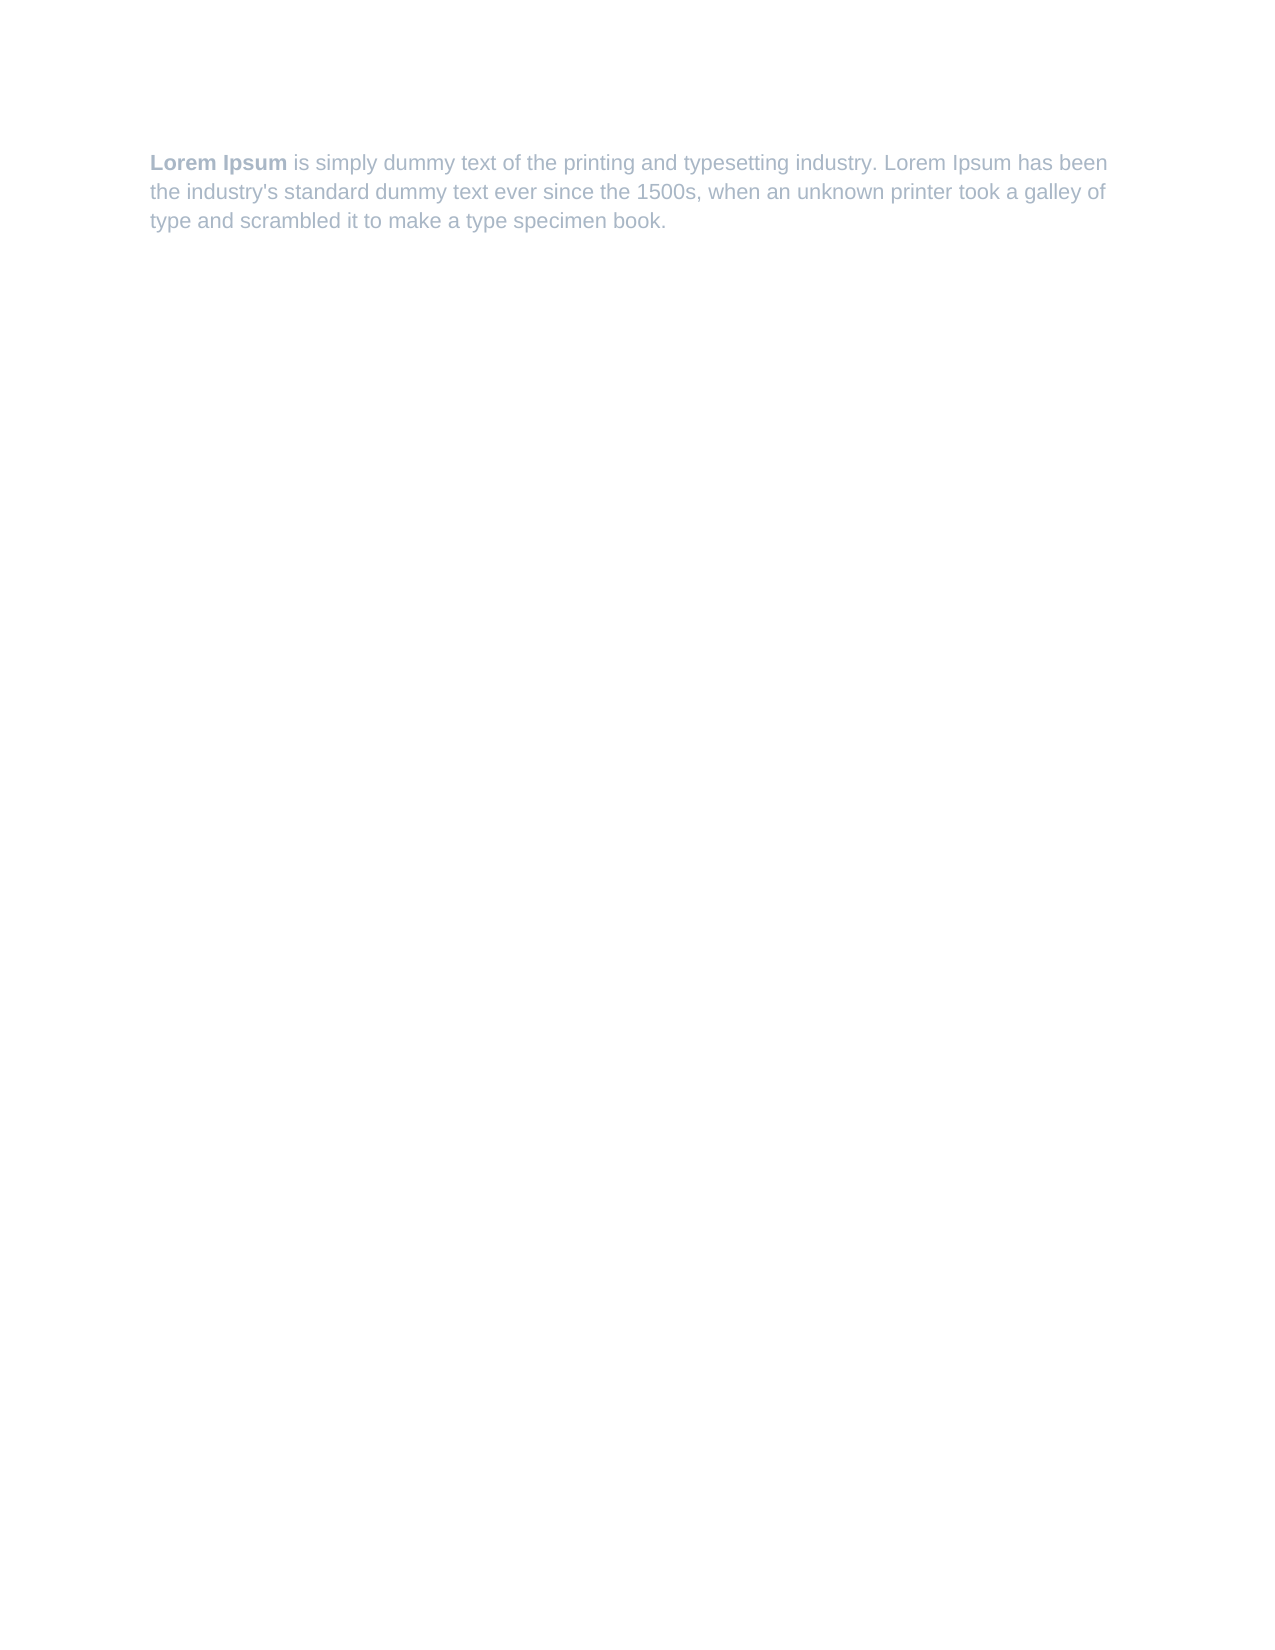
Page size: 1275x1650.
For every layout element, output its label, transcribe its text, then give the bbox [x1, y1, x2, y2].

text Lorem Ipsum is simply dummy text of the printing and typesetting industry. Lorem Ipsum has been the industry's standard dummy text ever since the 1500s, when an unknown printer took a galley of type and scrambled it to make a type specimen book. [150, 150, 1125, 233]
